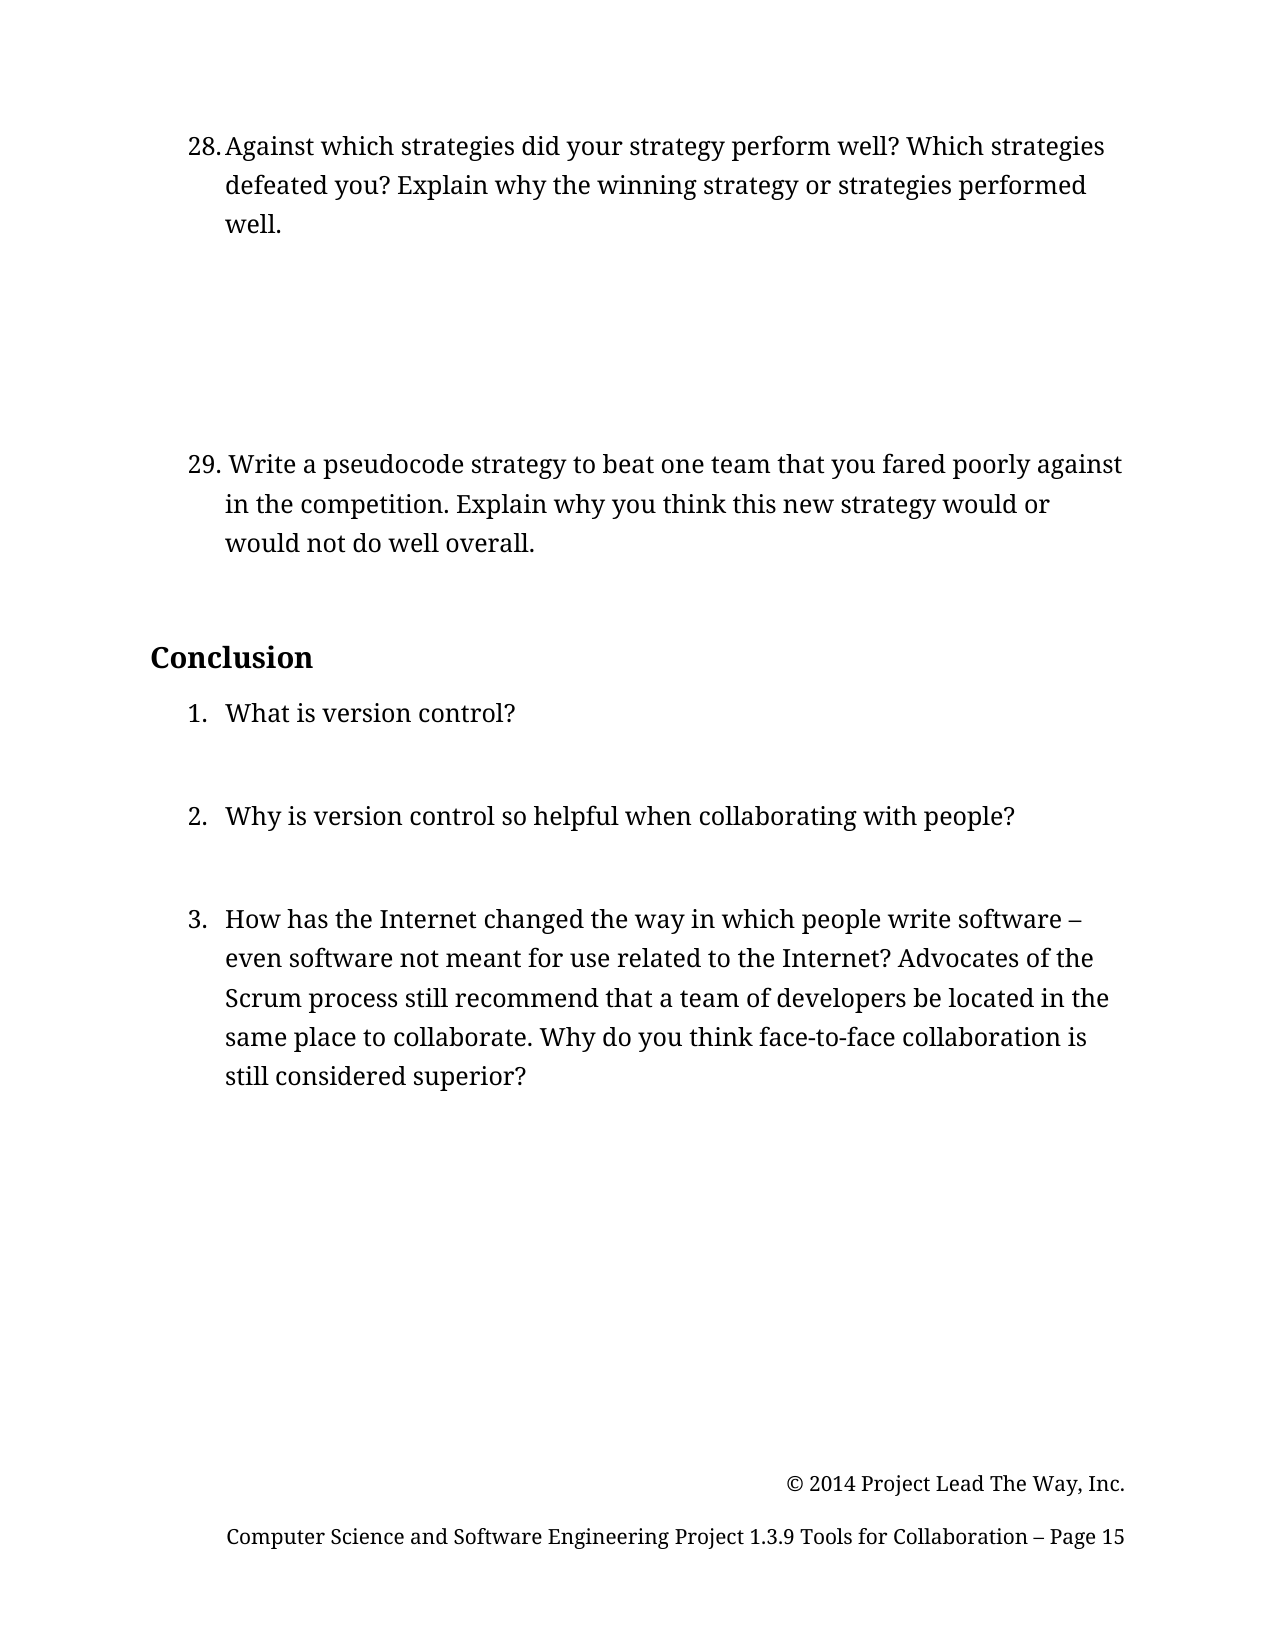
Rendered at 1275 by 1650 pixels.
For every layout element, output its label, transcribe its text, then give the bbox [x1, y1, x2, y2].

list What is version control? [187, 695, 1125, 729]
list Why is version control so helpful when collaborating with people? [187, 799, 1125, 833]
list Against which strategies did your strategy perform well? Which strategies defeated you? Explain why the winning strategy or strategies performed well. [187, 129, 1125, 241]
text Conclusion [150, 637, 1125, 677]
list 29. Write a pseudocode strategy to beat one team that you fared poorly against in the competition. Explain why you think this new strategy would or would not do well overall. [187, 447, 1125, 559]
list How has the Internet changed the way in which people write software – even software not meant for use related to the Internet? Advocates of the Scrum process still recommend that a team of developers be located in the same place to collaborate. Why do you think face-to-face collaboration is still considered superior? [187, 902, 1125, 1093]
